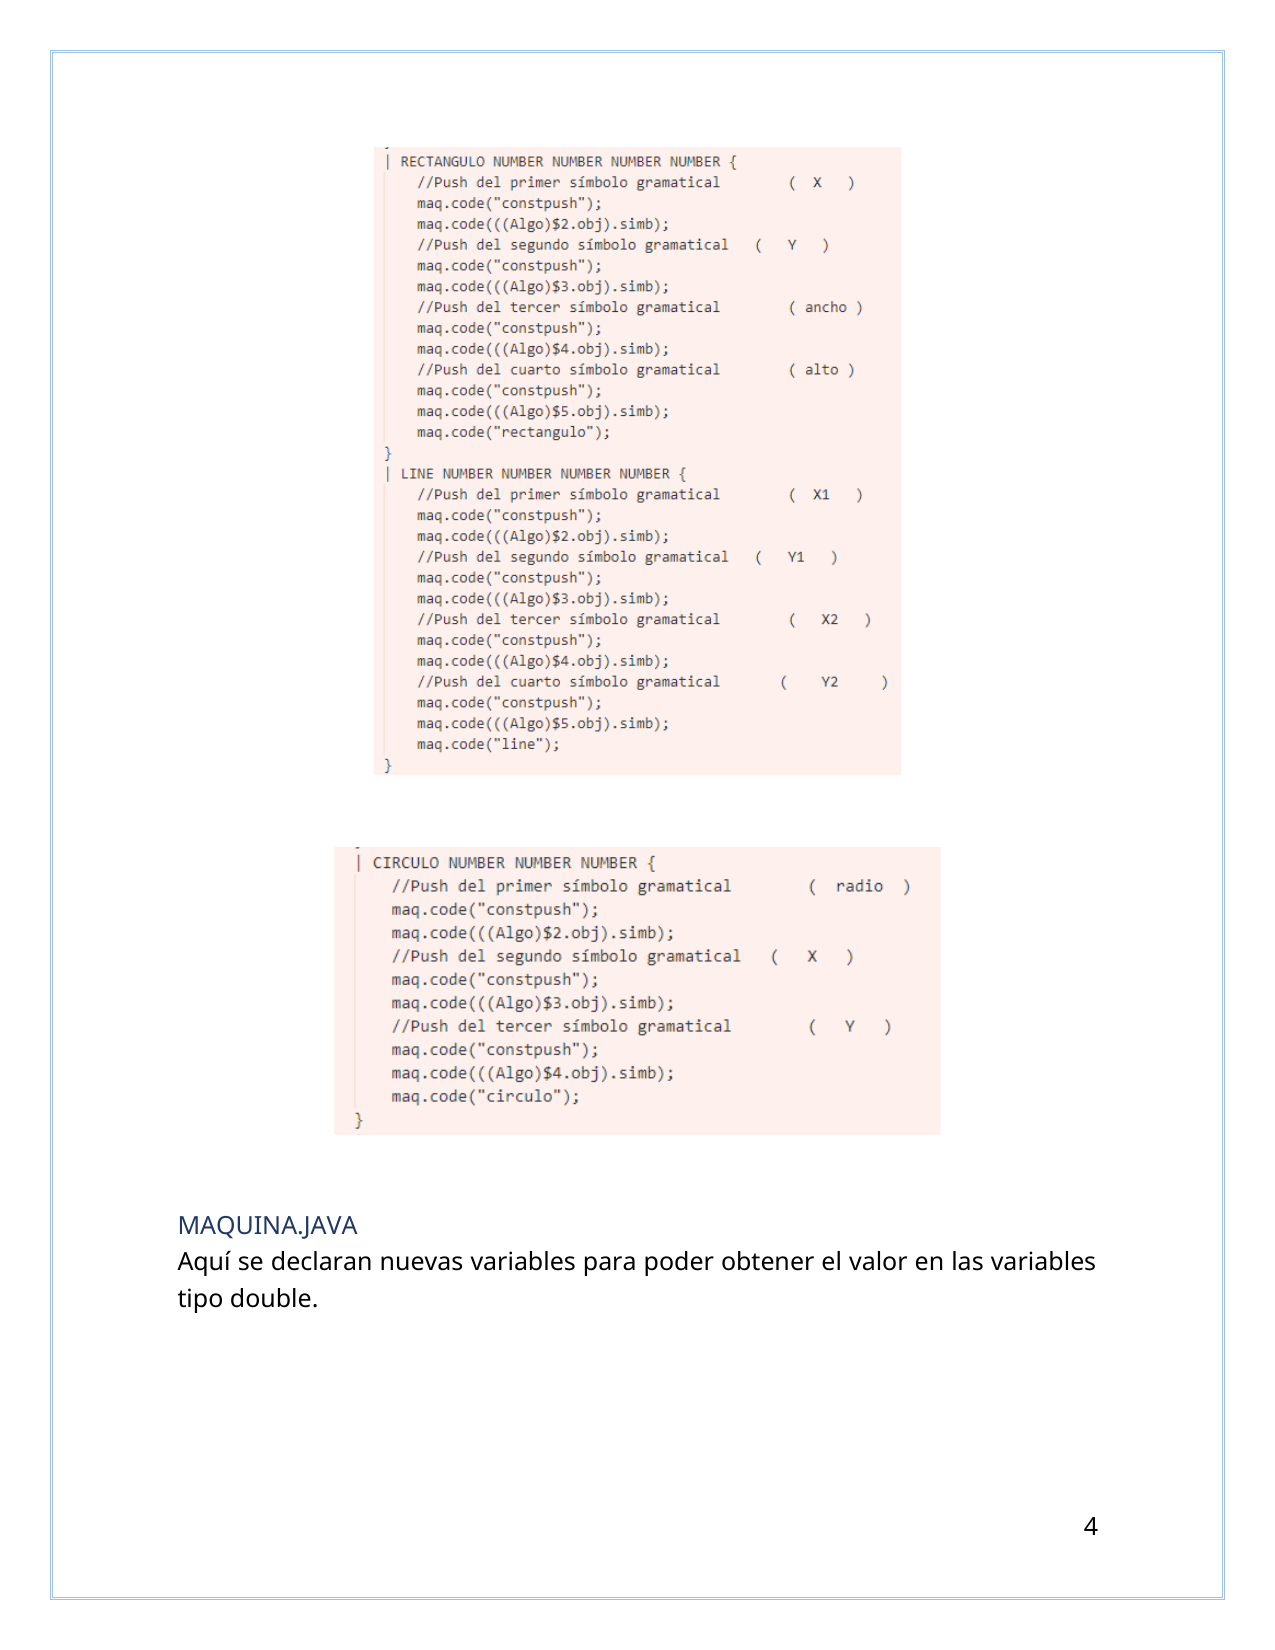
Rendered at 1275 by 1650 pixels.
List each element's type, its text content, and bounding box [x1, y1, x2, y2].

text Aquí se declaran nuevas variables para poder obtener el valor en las variables tipo double. [177, 1244, 1098, 1315]
picture [334, 847, 941, 1135]
subtitle MAQUINA.JAVA [177, 1207, 1098, 1241]
picture [373, 147, 902, 775]
